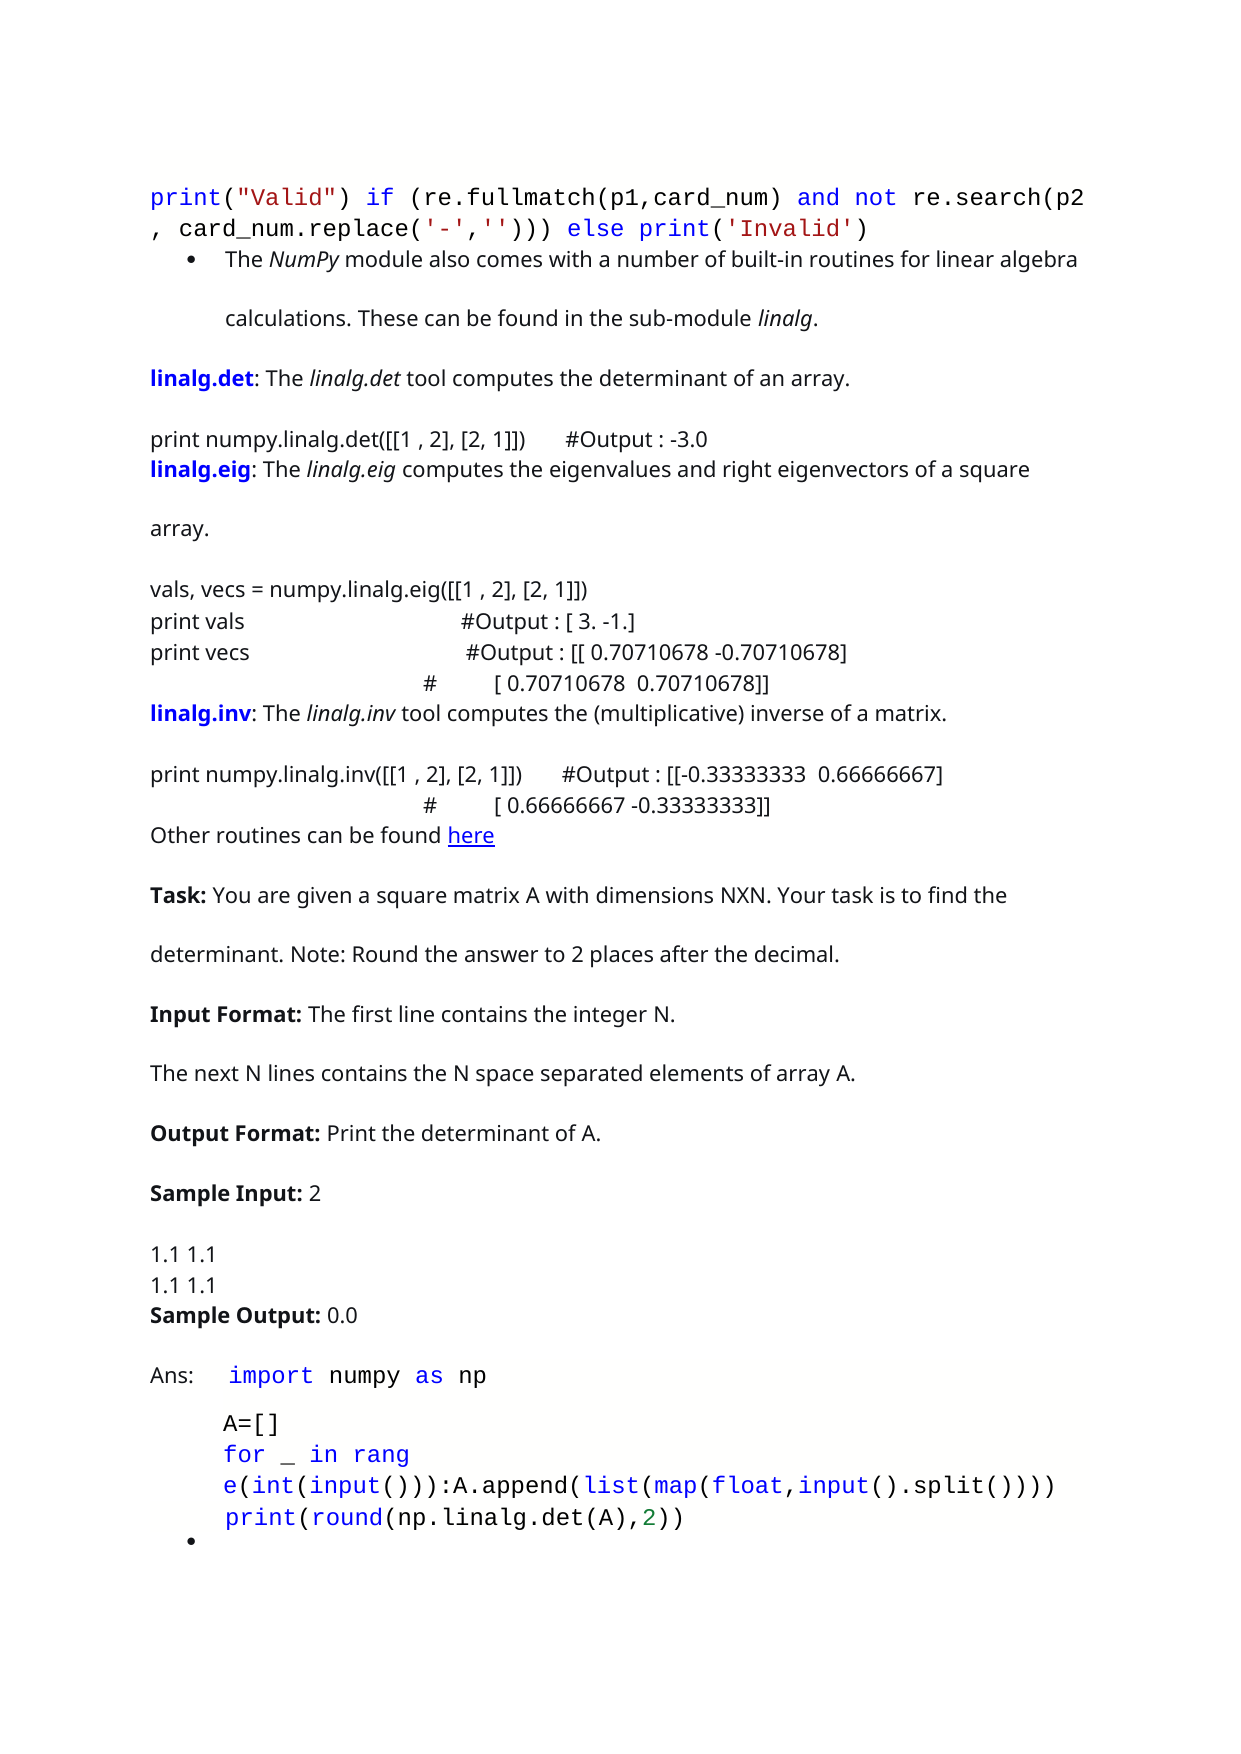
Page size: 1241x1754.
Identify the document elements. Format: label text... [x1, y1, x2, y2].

text Task: You are given a square matrix A with dimensions NXN. Your task is to find the determinant. Note: Round the answer to 2 places after the decimal. [150, 879, 1090, 969]
text Output Format: Print the determinant of A. [150, 1118, 1090, 1148]
text Ans: import numpy as np [150, 1359, 1090, 1390]
text linalg.det: The linalg.det tool computes the determinant of an array. [150, 363, 1090, 393]
text 1.1 1.1 [150, 1268, 1090, 1299]
text linalg.eig: The linalg.eig computes the eigenvalues and right eigenvectors of a square array. [150, 454, 1090, 543]
text vals, vecs = numpy.linalg.eig([[1 , 2], [2, 1]]) [150, 573, 1090, 604]
text print numpy.linalg.det([[1 , 2], [2, 1]]) #Output : -3.0 [150, 422, 1090, 454]
text linalg.inv: The linalg.inv tool computes the (multiplicative) inverse of a matrix. [150, 698, 1090, 728]
text Input Format: The first line contains the integer N. The next N lines contains the N space separated elements of array A. [150, 999, 1090, 1088]
list The NumPy module also comes with a number of built-in routines for linear algebra calculations. These can be found in the sub-module linalg. [187, 244, 1090, 333]
text A=[] for _ in range(int(input())):A.append(list(map(float,input().split()))) [223, 1407, 1090, 1501]
text # [ 0.66666667 -0.33333333]] [150, 789, 1090, 820]
text print numpy.linalg.inv([[1 , 2], [2, 1]]) #Output : [[-0.33333333 0.66666667] [150, 757, 1090, 789]
text Other routines can be found here [150, 820, 1090, 850]
text Sample Input: 2 [150, 1177, 1090, 1207]
text print("Valid") if (re.fullmatch(p1,card_num) and not re.search(p2, card_num.replace('-',''))) else print('Invalid') [150, 150, 1090, 244]
text Sample Output: 0.0 [150, 1299, 1090, 1329]
text # [ 0.70710678 0.70710678]] [150, 667, 1090, 698]
text print(round(np.linalg.det(A),2)) [150, 1501, 1090, 1532]
text 1.1 1.1 [150, 1237, 1090, 1268]
text print vals #Output : [ 3. -1.] [150, 604, 1090, 635]
text print vecs #Output : [[ 0.70710678 -0.70710678] [150, 635, 1090, 667]
